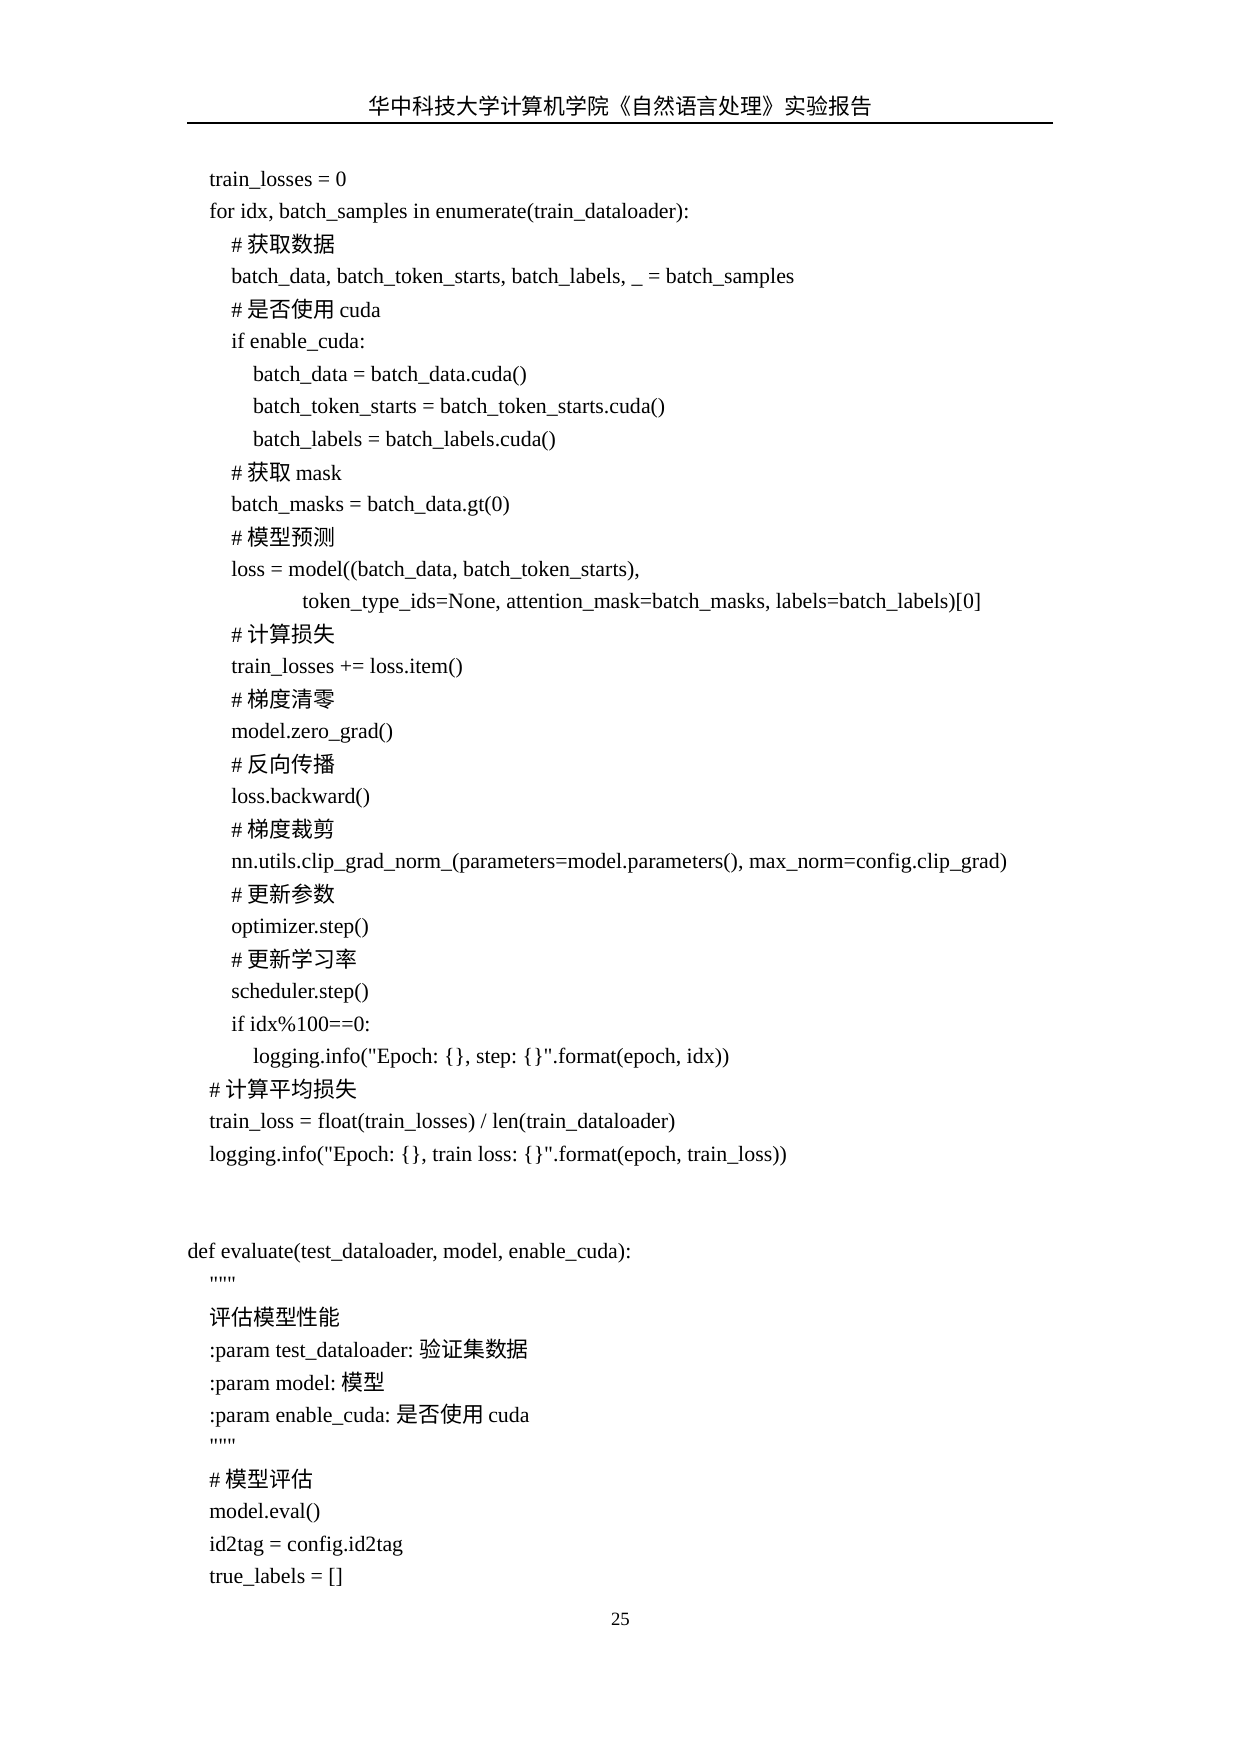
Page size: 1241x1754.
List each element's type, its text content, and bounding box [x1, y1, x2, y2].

text batch_labels = batch_labels.cuda() [187, 422, 1053, 454]
text # 更新参数 [187, 877, 1053, 909]
text loss.backward() [187, 779, 1053, 812]
text # 获取mask [187, 454, 1053, 487]
text model.zero_grad() [187, 714, 1053, 747]
text token_type_ids=None, attention_mask=batch_masks, labels=batch_labels)[0] [187, 584, 1053, 617]
text batch_masks = batch_data.gt(0) [187, 487, 1053, 519]
text 评估模型性能 [187, 1299, 1053, 1332]
text # 更新学习率 [187, 942, 1053, 974]
text optimizer.step() [187, 909, 1053, 942]
text # 反向传播 [187, 747, 1053, 779]
text scheduler.step() [187, 974, 1053, 1007]
text loss = model((batch_data, batch_token_starts), [187, 552, 1053, 584]
text true_labels = [] [187, 1559, 1053, 1592]
text :param test_dataloader: 验证集数据 [187, 1332, 1053, 1364]
text """ [187, 1429, 1053, 1462]
text if idx%100==0: [187, 1007, 1053, 1039]
text nn.utils.clip_grad_norm_(parameters=model.parameters(), max_norm=config.clip_grad) [187, 844, 1053, 877]
text """ [187, 1267, 1053, 1299]
text # 计算平均损失 [187, 1072, 1053, 1104]
text # 梯度清零 [187, 682, 1053, 714]
text :param model: 模型 [187, 1364, 1053, 1397]
text train_losses += loss.item() [187, 649, 1053, 682]
text batch_data = batch_data.cuda() [187, 357, 1053, 389]
text def evaluate(test_dataloader, model, enable_cuda): [187, 1234, 1053, 1267]
text logging.info("Epoch: {}, step: {}".format(epoch, idx)) [187, 1039, 1053, 1072]
text batch_token_starts = batch_token_starts.cuda() [187, 389, 1053, 422]
text model.eval() [187, 1494, 1053, 1527]
text batch_data, batch_token_starts, batch_labels, _ = batch_samples [187, 259, 1053, 292]
text train_loss = float(train_losses) / len(train_dataloader) [187, 1104, 1053, 1137]
text if enable_cuda: [187, 324, 1053, 357]
text # 是否使用cuda [187, 292, 1053, 324]
text :param enable_cuda: 是否使用cuda [187, 1397, 1053, 1429]
text logging.info("Epoch: {}, train loss: {}".format(epoch, train_loss)) [187, 1137, 1053, 1169]
text # 模型预测 [187, 519, 1053, 552]
text # 梯度裁剪 [187, 812, 1053, 844]
text # 模型评估 [187, 1462, 1053, 1494]
text # 计算损失 [187, 617, 1053, 649]
text # 获取数据 [187, 227, 1053, 259]
text id2tag = config.id2tag [187, 1527, 1053, 1559]
text for idx, batch_samples in enumerate(train_dataloader): [187, 194, 1053, 227]
text train_losses = 0 [187, 162, 1053, 194]
